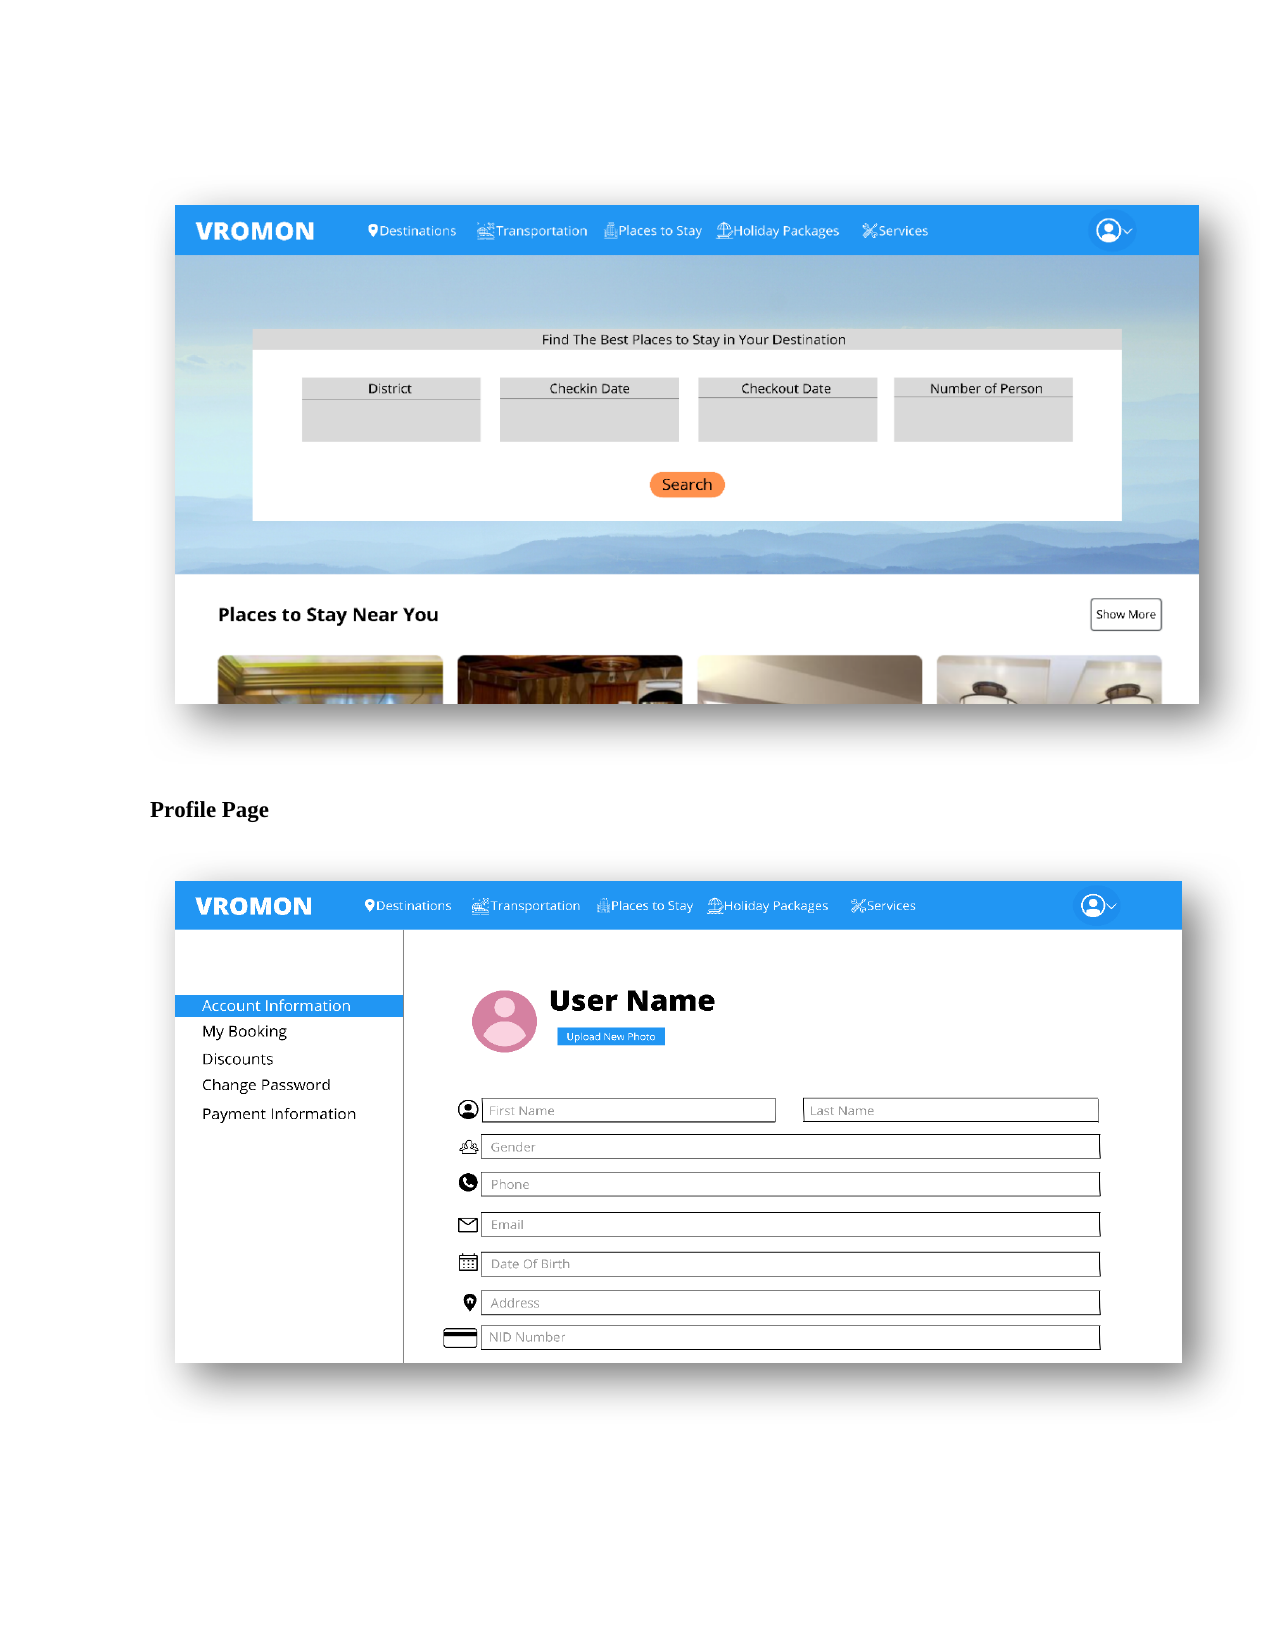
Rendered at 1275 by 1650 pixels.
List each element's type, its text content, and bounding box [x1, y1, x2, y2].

text Profile Page [150, 796, 1125, 822]
picture [175, 881, 1182, 1363]
picture [175, 205, 1199, 704]
